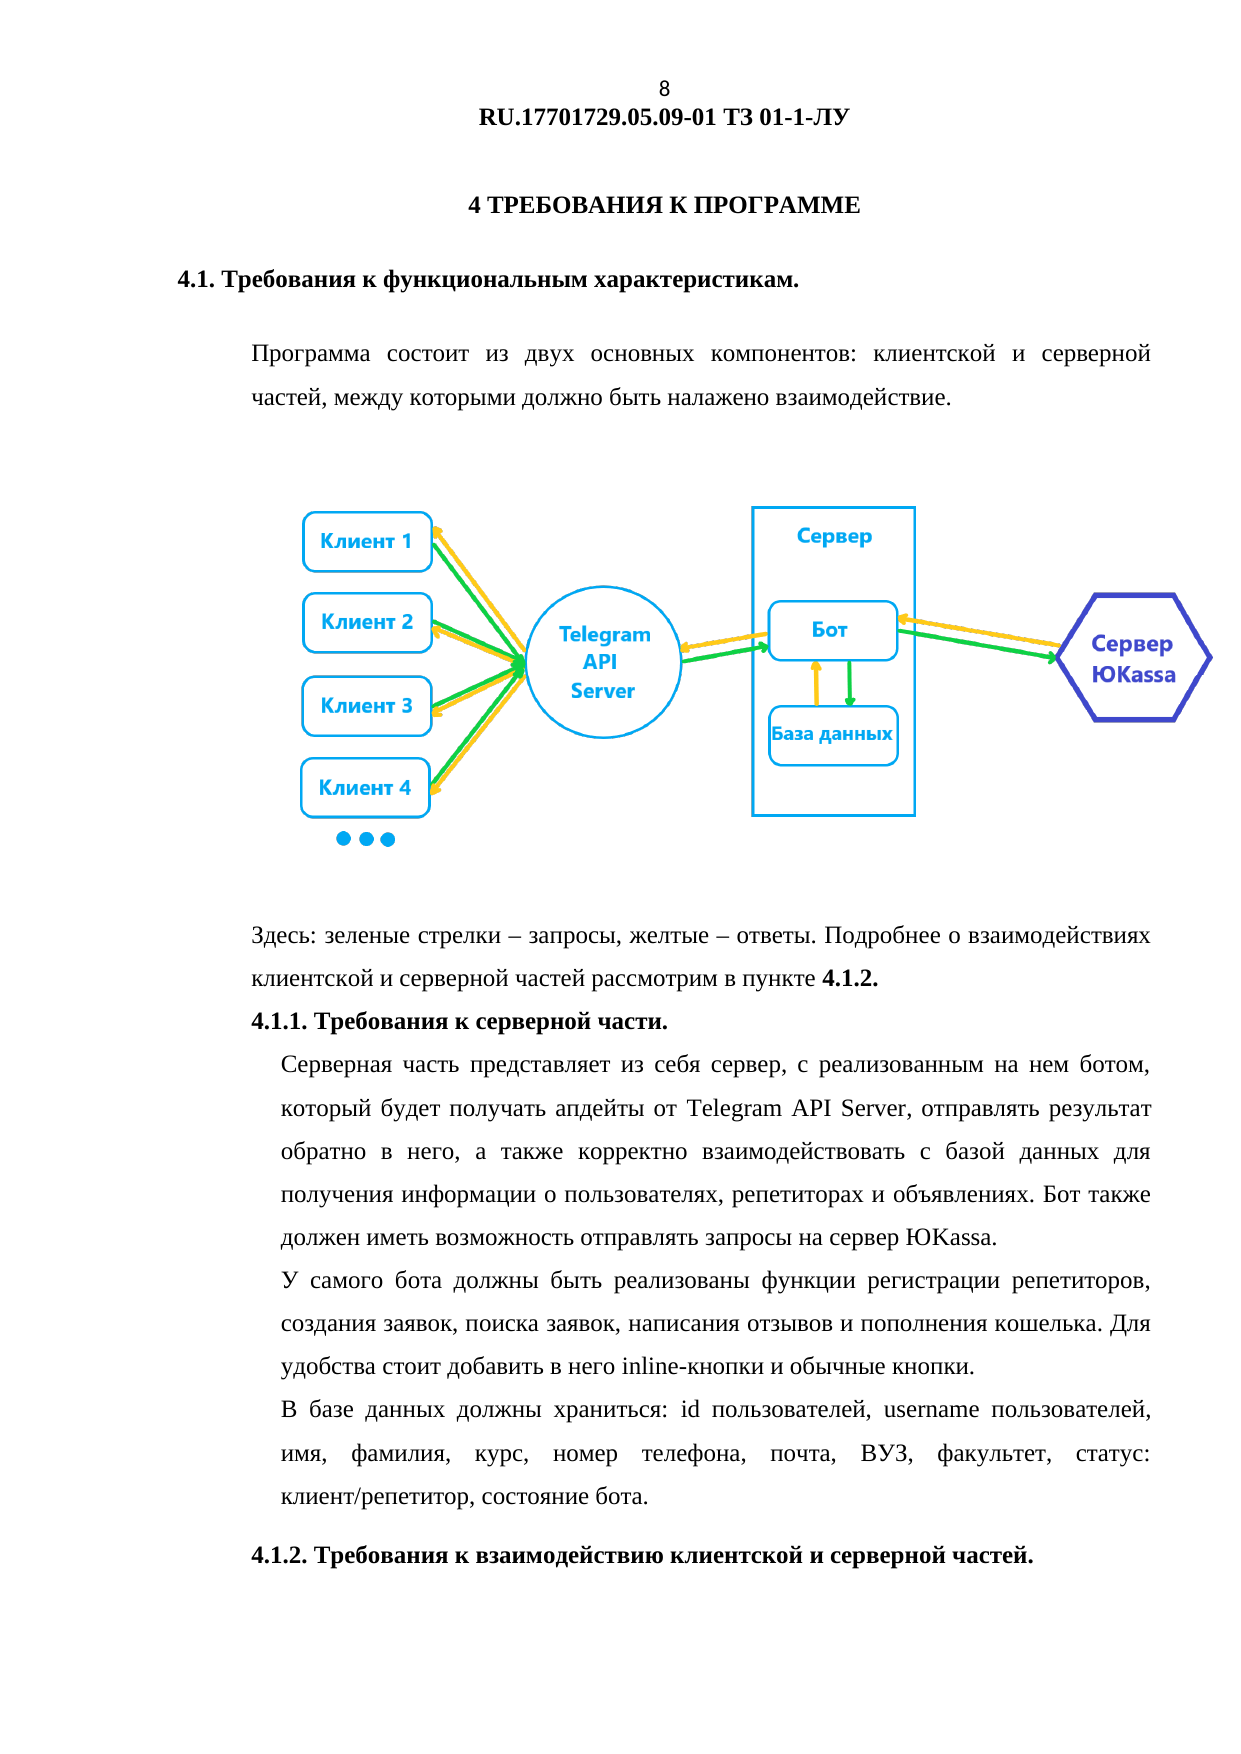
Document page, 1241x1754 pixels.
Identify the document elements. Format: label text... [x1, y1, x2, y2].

list У самого бота должны быть реализованы функции регистрации репетиторов, создания заявок, поиска заявок, написания отзывов и пополнения кошелька. Для удобства стоит добавить в него inline-кнопки и обычные кнопки. [281, 1265, 1152, 1380]
list В базе данных должны храниться: id пользователей, username пользователей, имя, фамилия, курс, номер телефона, почта, ВУЗ, факультет, статус: клиент/репетитор, состояние бота. [281, 1394, 1152, 1509]
list Серверная часть представляет из себя сервер, с реализованным на нем ботом, который будет получать апдейты от Telegram API Server, отправлять результат обратно в него, а также корректно взаимодействовать с базой данных для получения информации о пользователях, репетиторах и объявлениях. Бот также должен иметь возможность отправлять запросы на сервер ЮKassa. [281, 1049, 1152, 1251]
text 4.1.2. Требования к взаимодействию клиентской и серверной частей. [251, 1541, 1152, 1569]
text 4 ТРЕБОВАНИЯ К ПРОГРАММЕ [177, 190, 1152, 219]
picture [251, 424, 1226, 907]
list 4.1.1. Требования к серверной части. [251, 1006, 1152, 1035]
list Программа состоит из двух основных компонентов: клиентской и серверной частей, между которыми должно быть налажено взаимодействие. [251, 338, 1152, 410]
text 4.1. Требования к функциональным характеристикам. [177, 264, 1152, 293]
list Здесь: зеленые стрелки – запросы, желтые – ответы. Подробнее о взаимодействиях клиентской и серверной частей рассмотрим в пункте 4.1.2. [251, 920, 1152, 992]
